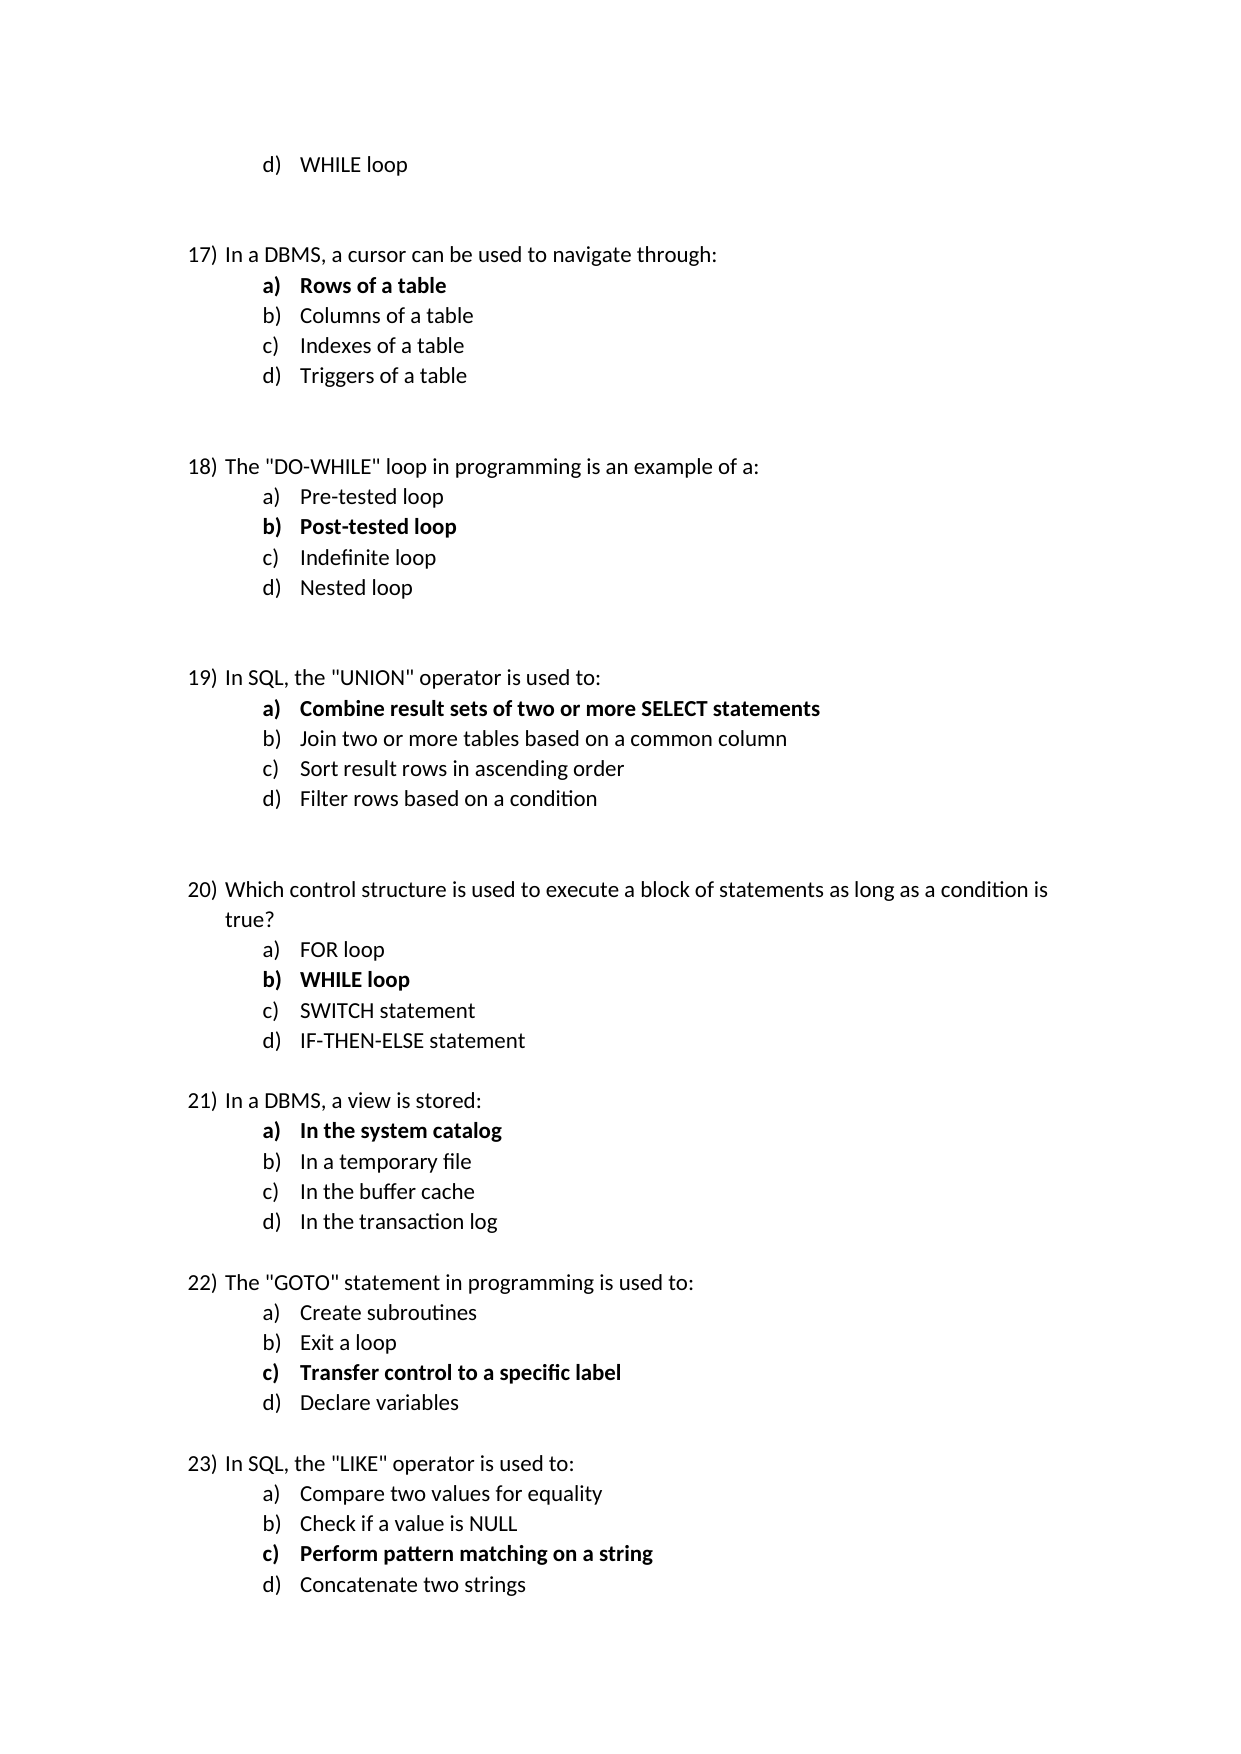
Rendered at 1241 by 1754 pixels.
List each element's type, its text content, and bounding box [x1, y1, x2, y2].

list Columns of a table [262, 301, 1090, 329]
list In a DBMS, a cursor can be used to navigate through: [187, 241, 1090, 269]
list Pre-tested loop [262, 482, 1090, 510]
list Join two or more tables based on a common column [262, 724, 1090, 752]
list Perform pattern matching on a string [262, 1539, 1090, 1568]
list In SQL, the "UNION" operator is used to: [187, 663, 1090, 692]
list Filter rows based on a condition [262, 784, 1090, 812]
list In a DBMS, a view is stored: [187, 1086, 1090, 1114]
list Sort result rows in ascending order [262, 754, 1090, 782]
list Nested loop [262, 573, 1090, 601]
list In the buffer cache [262, 1177, 1090, 1205]
list Indexes of a table [262, 331, 1090, 359]
list Compare two values for equality [262, 1479, 1090, 1507]
list The "GOTO" statement in programming is used to: [187, 1268, 1090, 1296]
list Check if a value is NULL [262, 1509, 1090, 1537]
list Rows of a table [262, 271, 1090, 299]
list SWITCH statement [262, 996, 1090, 1024]
list Which control structure is used to execute a block of statements as long as a condition is true? [187, 875, 1090, 933]
list WHILE loop [262, 150, 1090, 178]
list Indefinite loop [262, 543, 1090, 571]
list Triggers of a table [262, 361, 1090, 389]
list Transfer control to a specific label [262, 1358, 1090, 1386]
list In the system catalog [262, 1117, 1090, 1145]
list Exit a loop [262, 1328, 1090, 1356]
list Post-tested loop [262, 512, 1090, 541]
list Create subroutines [262, 1298, 1090, 1326]
list In a temporary file [262, 1147, 1090, 1175]
list Concatenate two strings [262, 1570, 1090, 1598]
list The "DO-WHILE" loop in programming is an example of a: [187, 452, 1090, 480]
list IF-THEN-ELSE statement [262, 1026, 1090, 1054]
list FOR loop [262, 935, 1090, 963]
list WHILE loop [262, 966, 1090, 994]
list In the transaction log [262, 1207, 1090, 1235]
list Declare variables [262, 1388, 1090, 1417]
list Combine result sets of two or more SELECT statements [262, 694, 1090, 722]
list In SQL, the "LIKE" operator is used to: [187, 1449, 1090, 1477]
